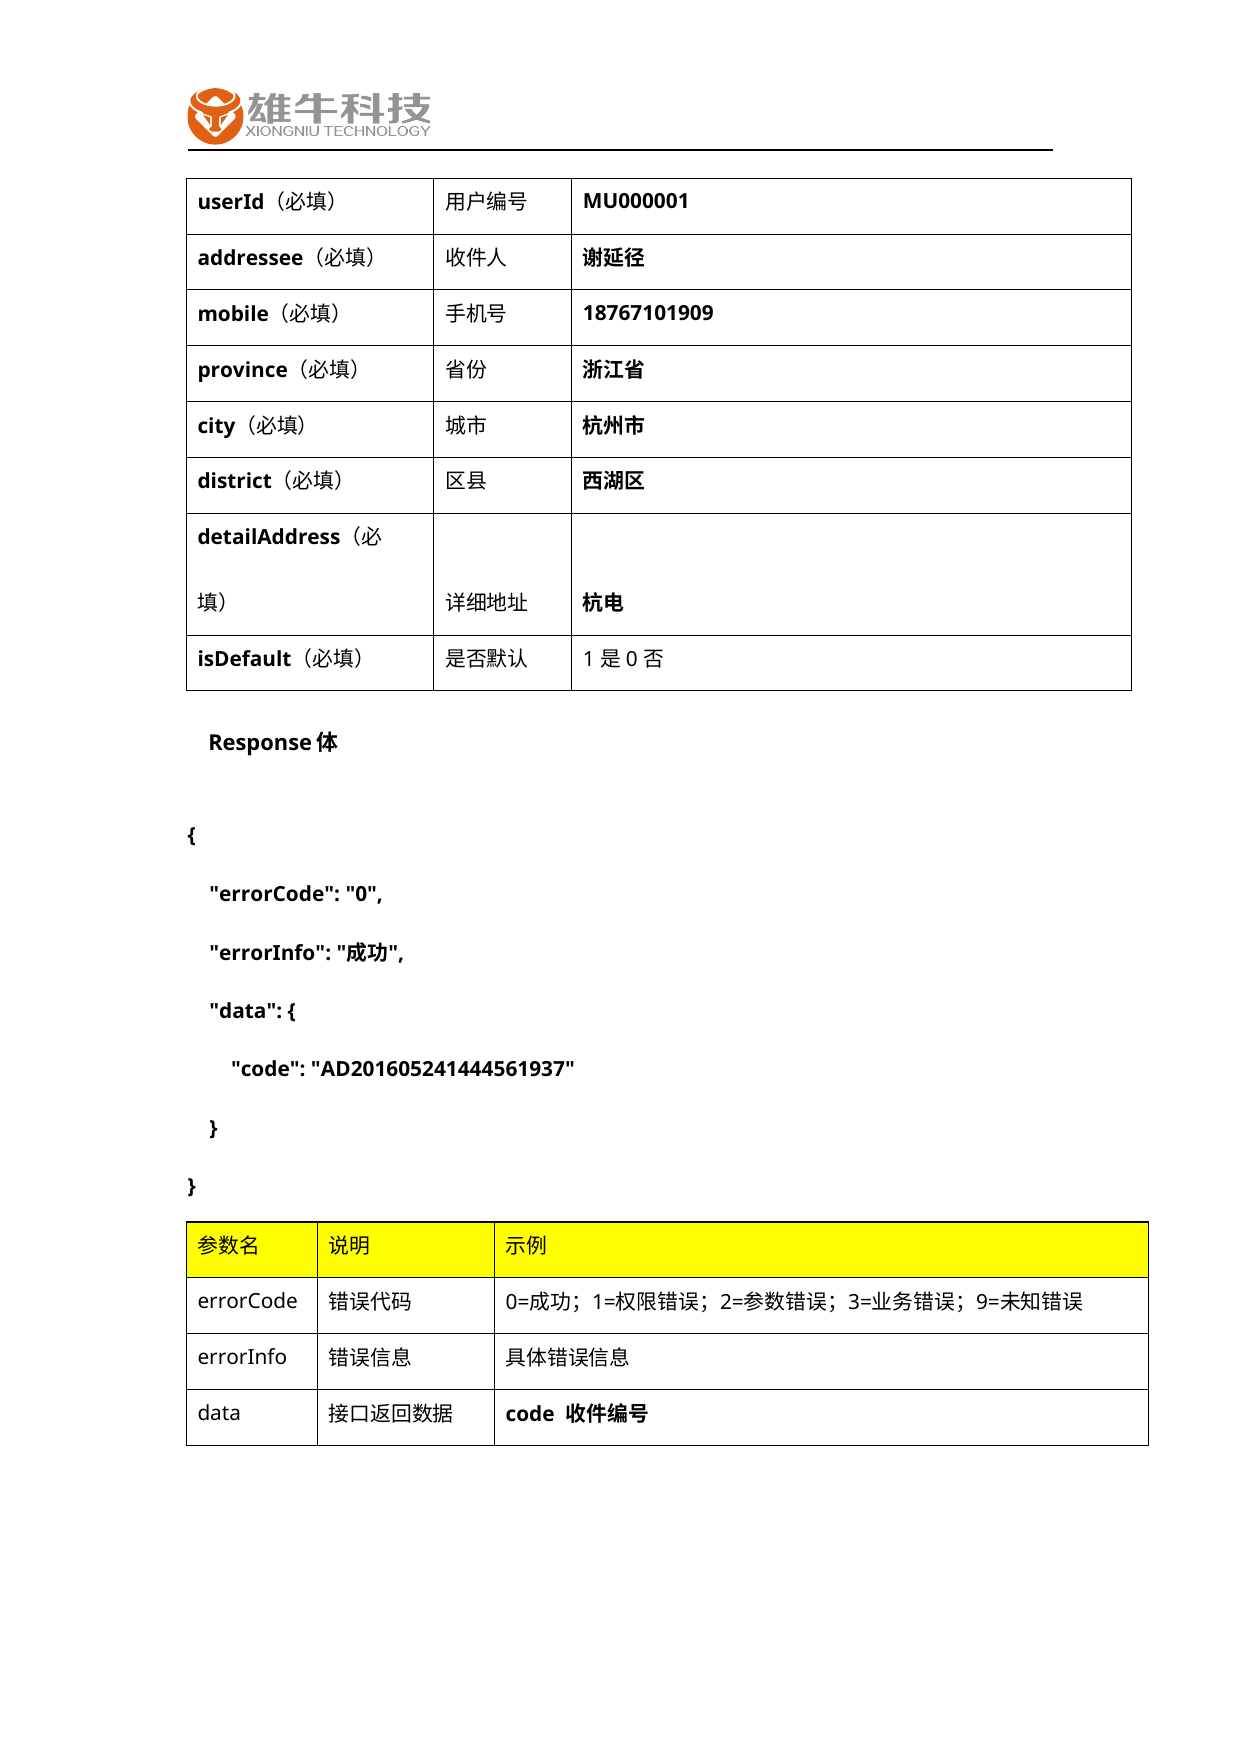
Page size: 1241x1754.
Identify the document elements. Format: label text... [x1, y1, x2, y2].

picture [187, 88, 433, 147]
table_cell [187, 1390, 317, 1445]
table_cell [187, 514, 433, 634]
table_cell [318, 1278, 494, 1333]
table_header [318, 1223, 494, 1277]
text "errorCode": "0", [187, 871, 1053, 915]
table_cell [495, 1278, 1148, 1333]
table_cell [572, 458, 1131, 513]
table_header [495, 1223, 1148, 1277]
text } [187, 1105, 1053, 1149]
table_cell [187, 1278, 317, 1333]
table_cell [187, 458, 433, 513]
subtitle Response体 [202, 718, 1053, 763]
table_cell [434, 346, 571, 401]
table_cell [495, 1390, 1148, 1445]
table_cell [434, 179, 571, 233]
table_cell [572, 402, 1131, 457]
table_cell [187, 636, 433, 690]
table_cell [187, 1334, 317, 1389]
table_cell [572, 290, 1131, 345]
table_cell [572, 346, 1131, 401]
text "data": { [187, 988, 1053, 1032]
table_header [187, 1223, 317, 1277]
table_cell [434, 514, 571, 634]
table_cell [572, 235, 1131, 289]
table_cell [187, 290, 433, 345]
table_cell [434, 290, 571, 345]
text } [187, 1163, 1053, 1207]
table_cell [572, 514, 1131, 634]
text "code": "AD201605241444561937" [187, 1047, 1053, 1091]
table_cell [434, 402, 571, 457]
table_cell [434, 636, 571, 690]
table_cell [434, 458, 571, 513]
text { [187, 813, 1053, 857]
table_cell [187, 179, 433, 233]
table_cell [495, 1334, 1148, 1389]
text "errorInfo": "成功", [187, 929, 1053, 973]
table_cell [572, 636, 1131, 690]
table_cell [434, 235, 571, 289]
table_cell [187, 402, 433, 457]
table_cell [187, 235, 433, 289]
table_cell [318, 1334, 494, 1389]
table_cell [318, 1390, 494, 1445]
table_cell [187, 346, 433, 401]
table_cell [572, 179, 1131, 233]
